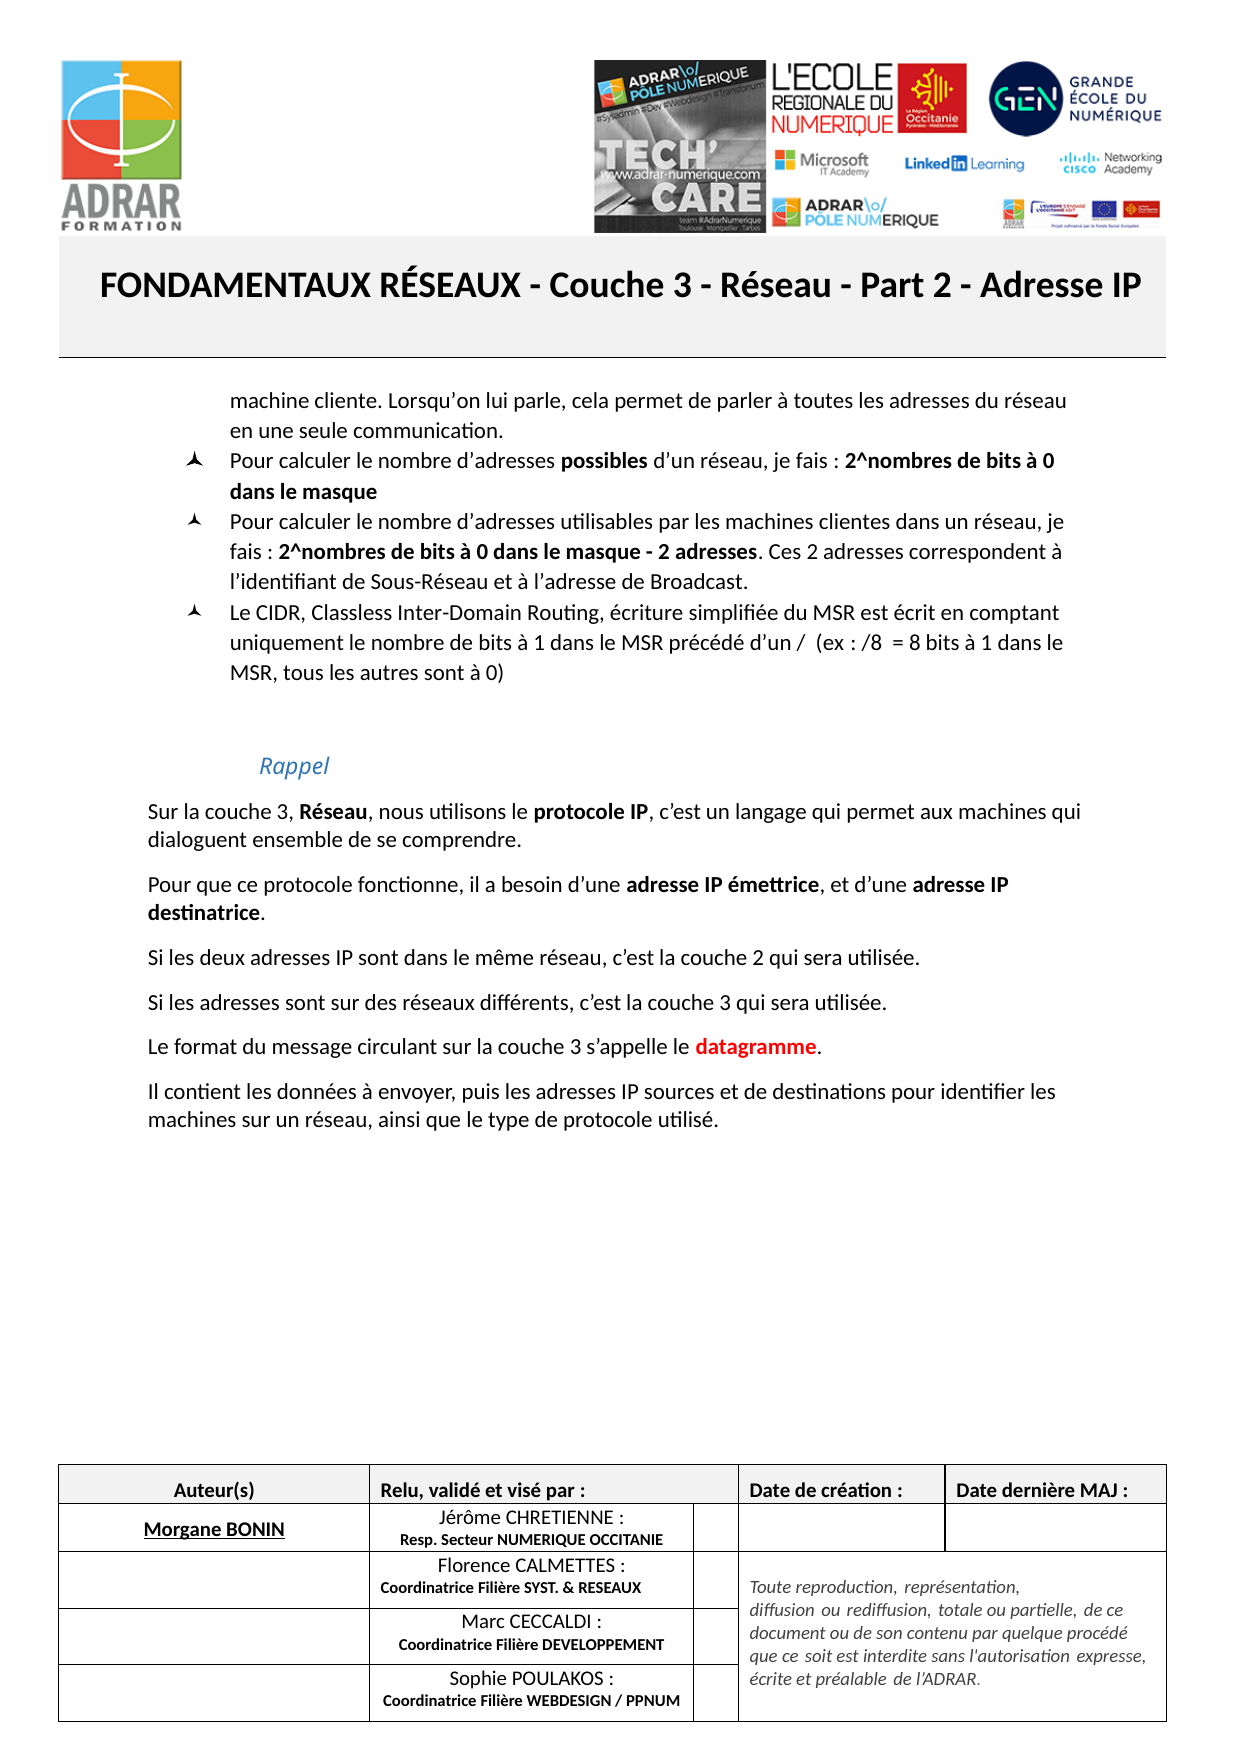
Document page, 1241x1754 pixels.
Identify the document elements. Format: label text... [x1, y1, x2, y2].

text Il contient les données à envoyer, puis les adresses IP sources et de destinations pour identifier les machines sur un réseau, ainsi que le type de protocole utilisé. [148, 1077, 1093, 1133]
text Pour que ce protocole fonctionne, il a besoin d’une adresse IP émettrice, et d’une adresse IP destinatrice. [148, 870, 1093, 926]
text Le format du message circulant sur la couche 3 s’appelle le datagramme. [148, 1032, 1093, 1060]
list Pour calculer le nombre d’adresses possibles d’un réseau, je fais : 2^nombres de bits à 0 dans le masque [184, 447, 1093, 505]
list Le CIDR, Classless Inter-Domain Routing, écriture simplifiée du MSR est écrit en comptant uniquement le nombre de bits à 1 dans le MSR précédé d’un / (ex : /8 = 8 bits à 1 dans le MSR, tous les autres sont à 0) [184, 598, 1093, 686]
subtitle Rappel [259, 749, 1093, 781]
list Pour calculer le nombre d’adresses utilisables par les machines clientes dans un réseau, je fais : 2^nombres de bits à 0 dans le masque - 2 adresses. Ces 2 adresses correspondent à l’identifiant de Sous-Réseau et à l’adresse de Broadcast. [184, 507, 1093, 595]
text Sur la couche 3, Réseau, nous utilisons le protocole IP, c’est un langage qui permet aux machines qui dialoguent ensemble de se comprendre. [148, 797, 1093, 853]
picture [594, 60, 1166, 233]
text Si les deux adresses IP sont dans le même réseau, c’est la couche 2 qui sera utilisée. [148, 943, 1093, 971]
text Si les adresses sont sur des réseaux différents, c’est la couche 3 qui sera utilisée. [148, 988, 1093, 1016]
picture [61, 58, 183, 233]
